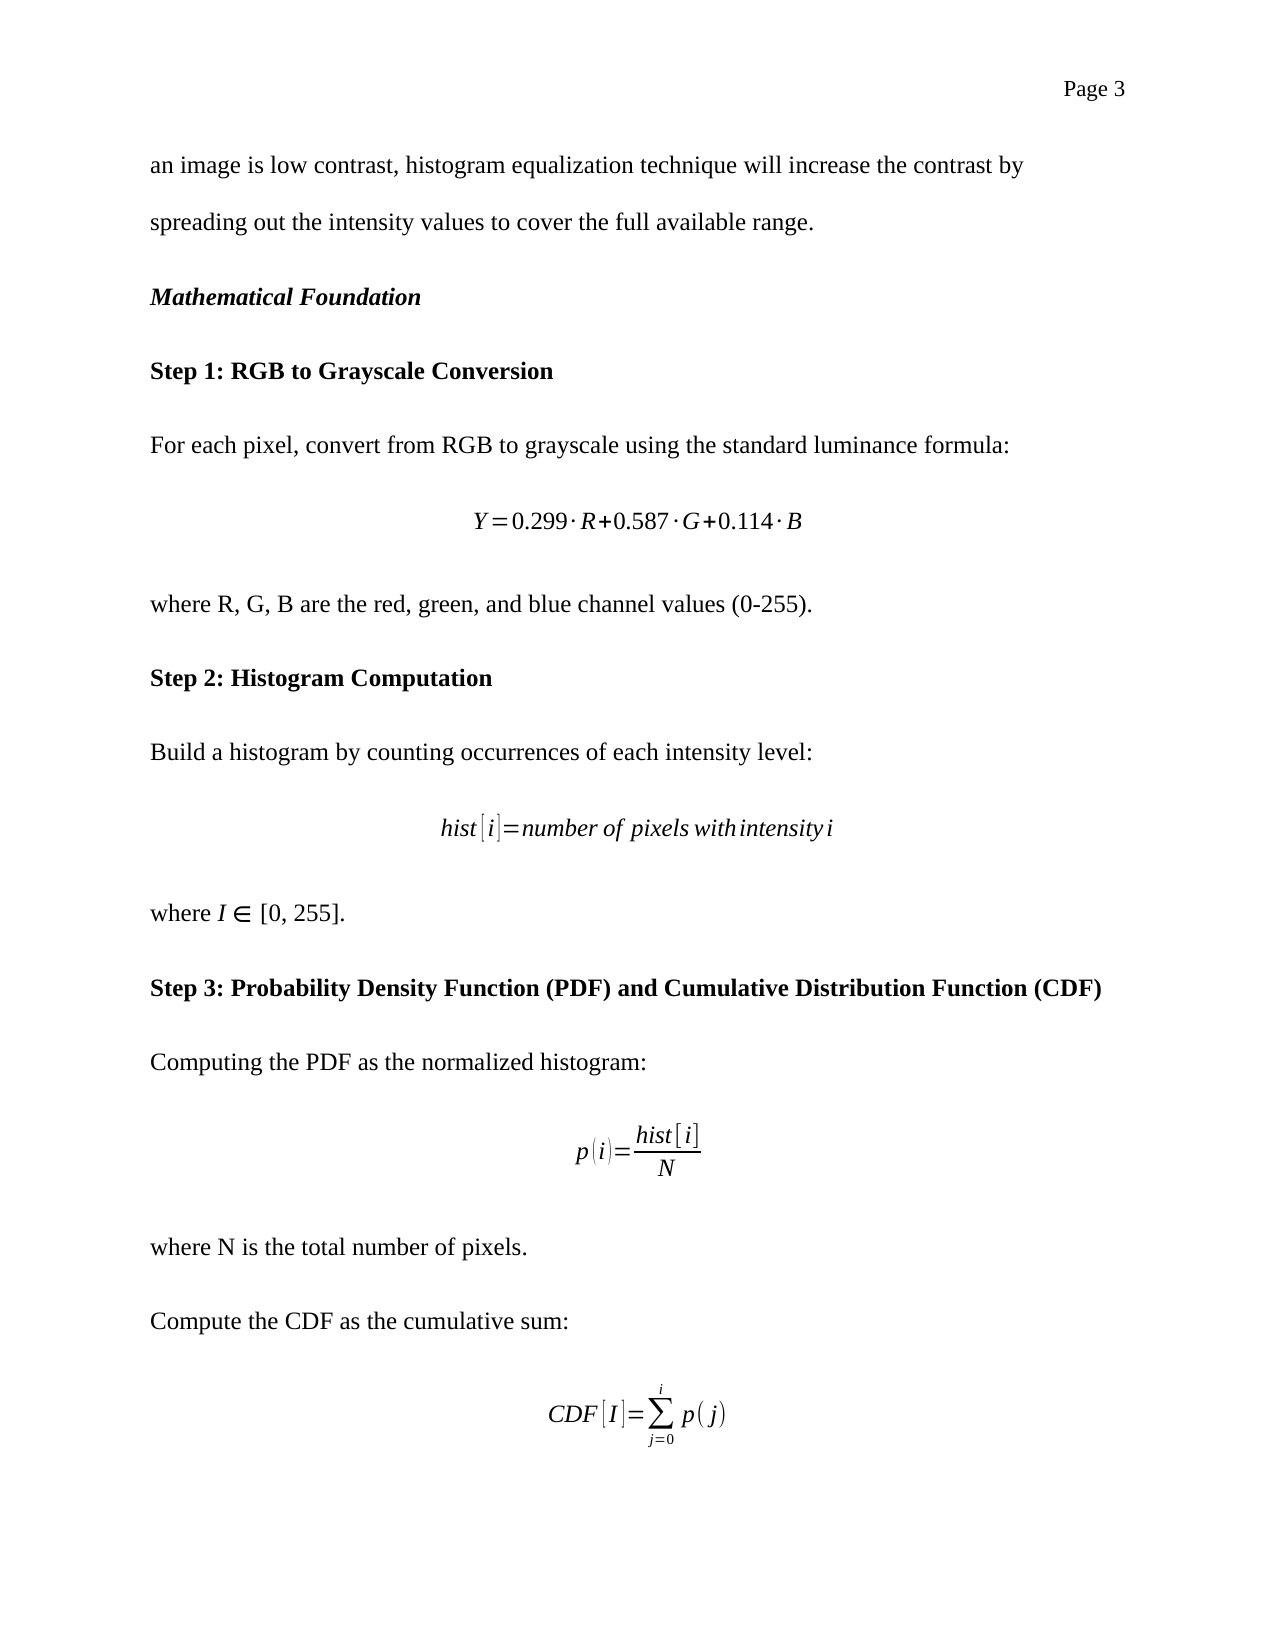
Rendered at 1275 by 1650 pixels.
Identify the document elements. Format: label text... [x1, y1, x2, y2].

text Compute the CDF as the cumulative sum: [150, 1306, 1125, 1335]
text Mathematical Foundation [150, 282, 1125, 310]
text Step 1: RGB to Grayscale Conversion [150, 356, 1125, 384]
text Computing the PDF as the normalized histogram: [150, 1047, 1125, 1076]
text Step 3: Probability Density Function (PDF) and Cumulative Distribution Function (CDF) [150, 973, 1125, 1002]
text where N is the total number of pixels. [150, 1232, 1125, 1261]
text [150, 150, 1125, 236]
text Step 2: Histogram Computation [150, 663, 1125, 692]
text Build a histogram by counting occurrences of each intensity level: [150, 737, 1125, 766]
text where I ∈ [0, 255]. [150, 896, 1125, 926]
text where R, G, B are the red, green, and blue channel values (0-255). [150, 589, 1125, 618]
text For each pixel, convert from RGB to grayscale using the standard luminance formula: [150, 430, 1125, 459]
